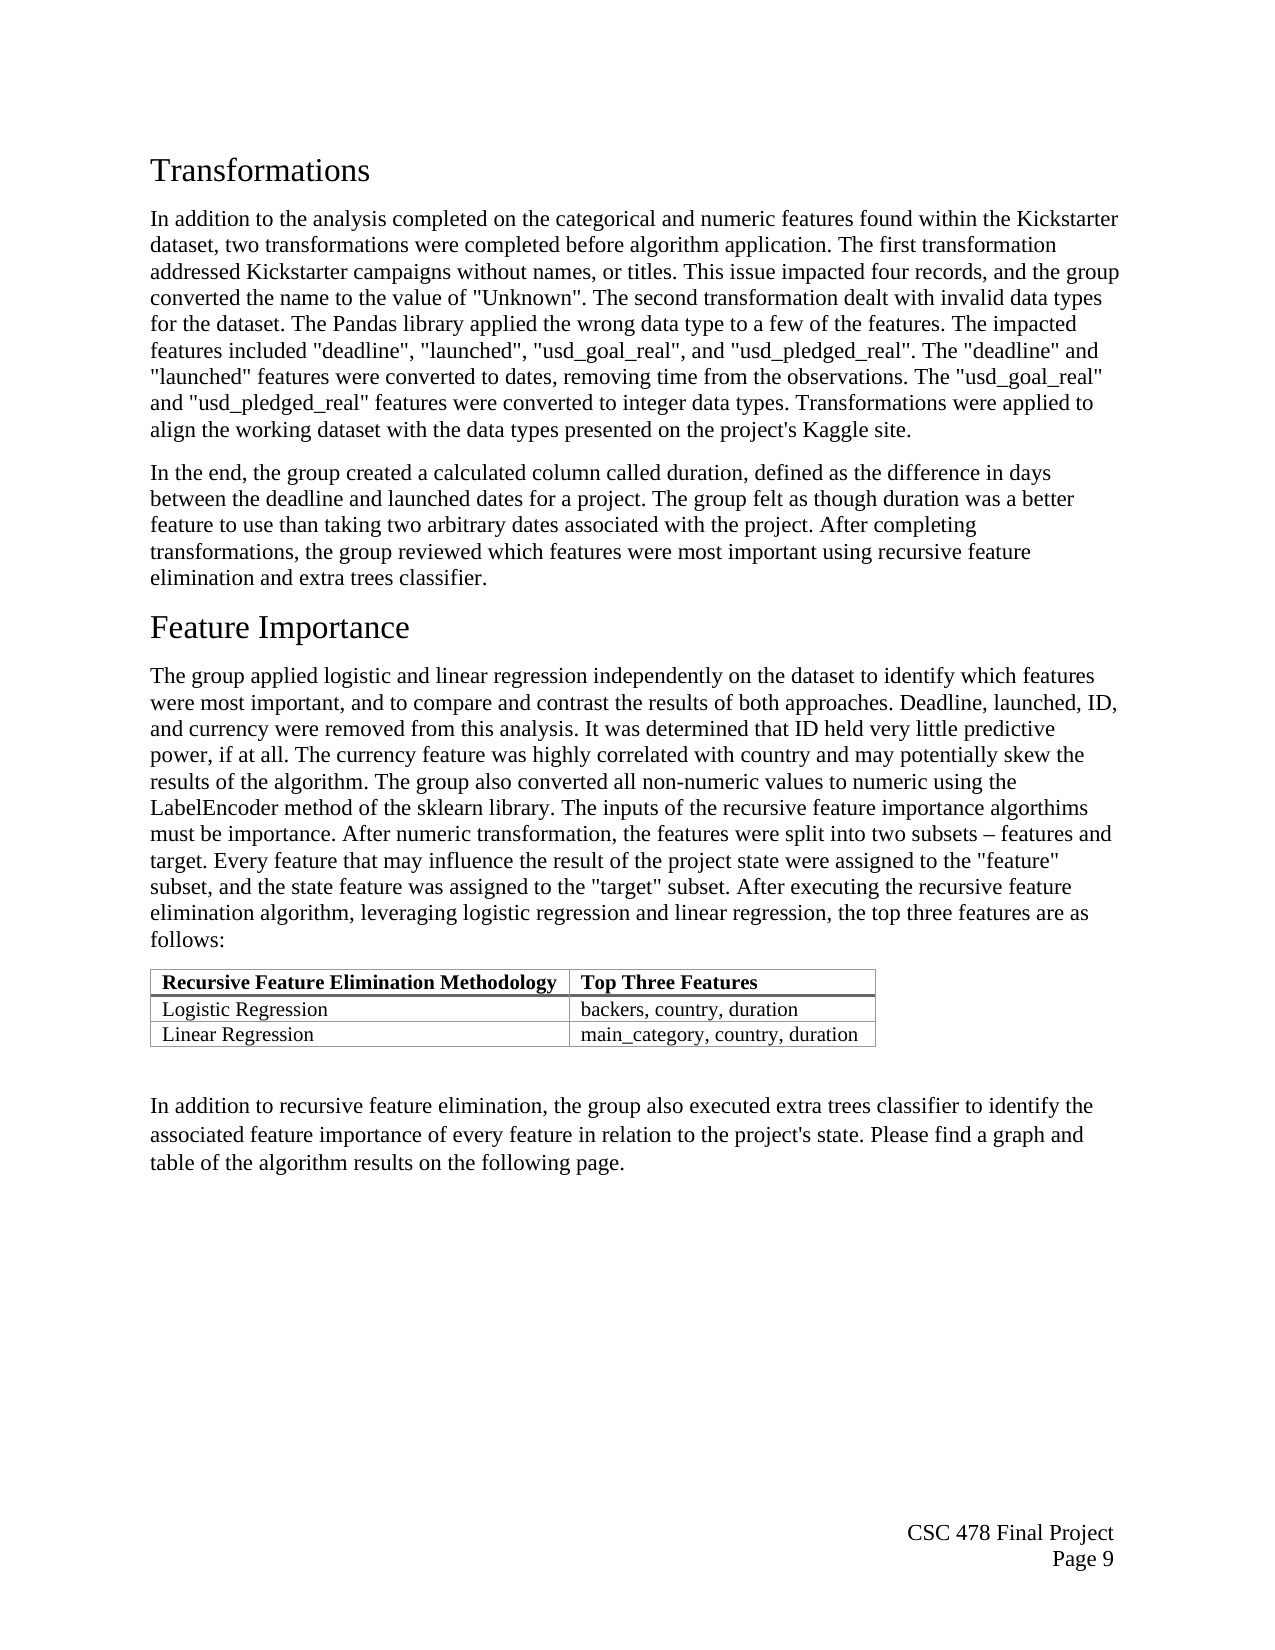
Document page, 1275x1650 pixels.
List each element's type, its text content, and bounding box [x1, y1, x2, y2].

table_cell main_category, country, duration [570, 1022, 875, 1046]
text Feature Importance [150, 607, 1125, 646]
text In addition to the analysis completed on the categorical and numeric features found within the Kickstarter dataset, two transformations were completed before algorithm application. The first transformation addressed Kickstarter campaigns without names, or titles. This issue impacted four records, and the group converted the name to the value of "Unknown". The second transformation dealt with invalid data types for the dataset. The Pandas library applied the wrong data type to a few of the features. The impacted features included "deadline", "launched", "usd_goal_real", and "usd_pledged_real". The "deadline" and "launched" features were converted to dates, removing time from the observations. The "usd_goal_real" and "usd_pledged_real" features were converted to integer data types. Transformations were applied to align the working dataset with the data types presented on the project's Kaggle site. [150, 205, 1125, 442]
table_header Recursive Feature Elimination Methodology [151, 970, 569, 994]
text The group applied logistic and linear regression independently on the dataset to identify which features were most important, and to compare and contrast the results of both approaches. Deadline, launched, ID, and currency were removed from this analysis. It was determined that ID held very little predictive power, if at all. The currency feature was highly correlated with country and may potentially skew the results of the algorithm. The group also converted all non-numeric values to numeric using the LabelEncoder method of the sklearn library. The inputs of the recursive feature importance algorthims must be importance. After numeric transformation, the features were split into two subsets – features and target. Every feature that may influence the result of the project state were assigned to the "feature" subset, and the state feature was assigned to the "target" subset. After executing the recursive feature elimination algorithm, leveraging logistic regression and linear regression, the top three features are as follows: [150, 662, 1125, 952]
table_cell backers, country, duration [570, 997, 875, 1021]
table_cell Logistic Regression [151, 997, 569, 1021]
text In addition to recursive feature elimination, the group also executed extra trees classifier to identify the associated feature importance of every feature in relation to the project's state. Please find a graph and table of the algorithm results on the following page. [150, 1092, 1125, 1176]
table_header Top Three Features [570, 970, 875, 994]
text In the end, the group created a calculated column called duration, defined as the difference in days between the deadline and launched dates for a project. The group felt as though duration was a better feature to use than taking two arbitrary dates associated with the project. After completing transformations, the group reviewed which features were most important using recursive feature elimination and extra trees classifier. [150, 459, 1125, 591]
table_cell Linear Regression [151, 1022, 569, 1046]
text Transformations [150, 150, 1125, 188]
